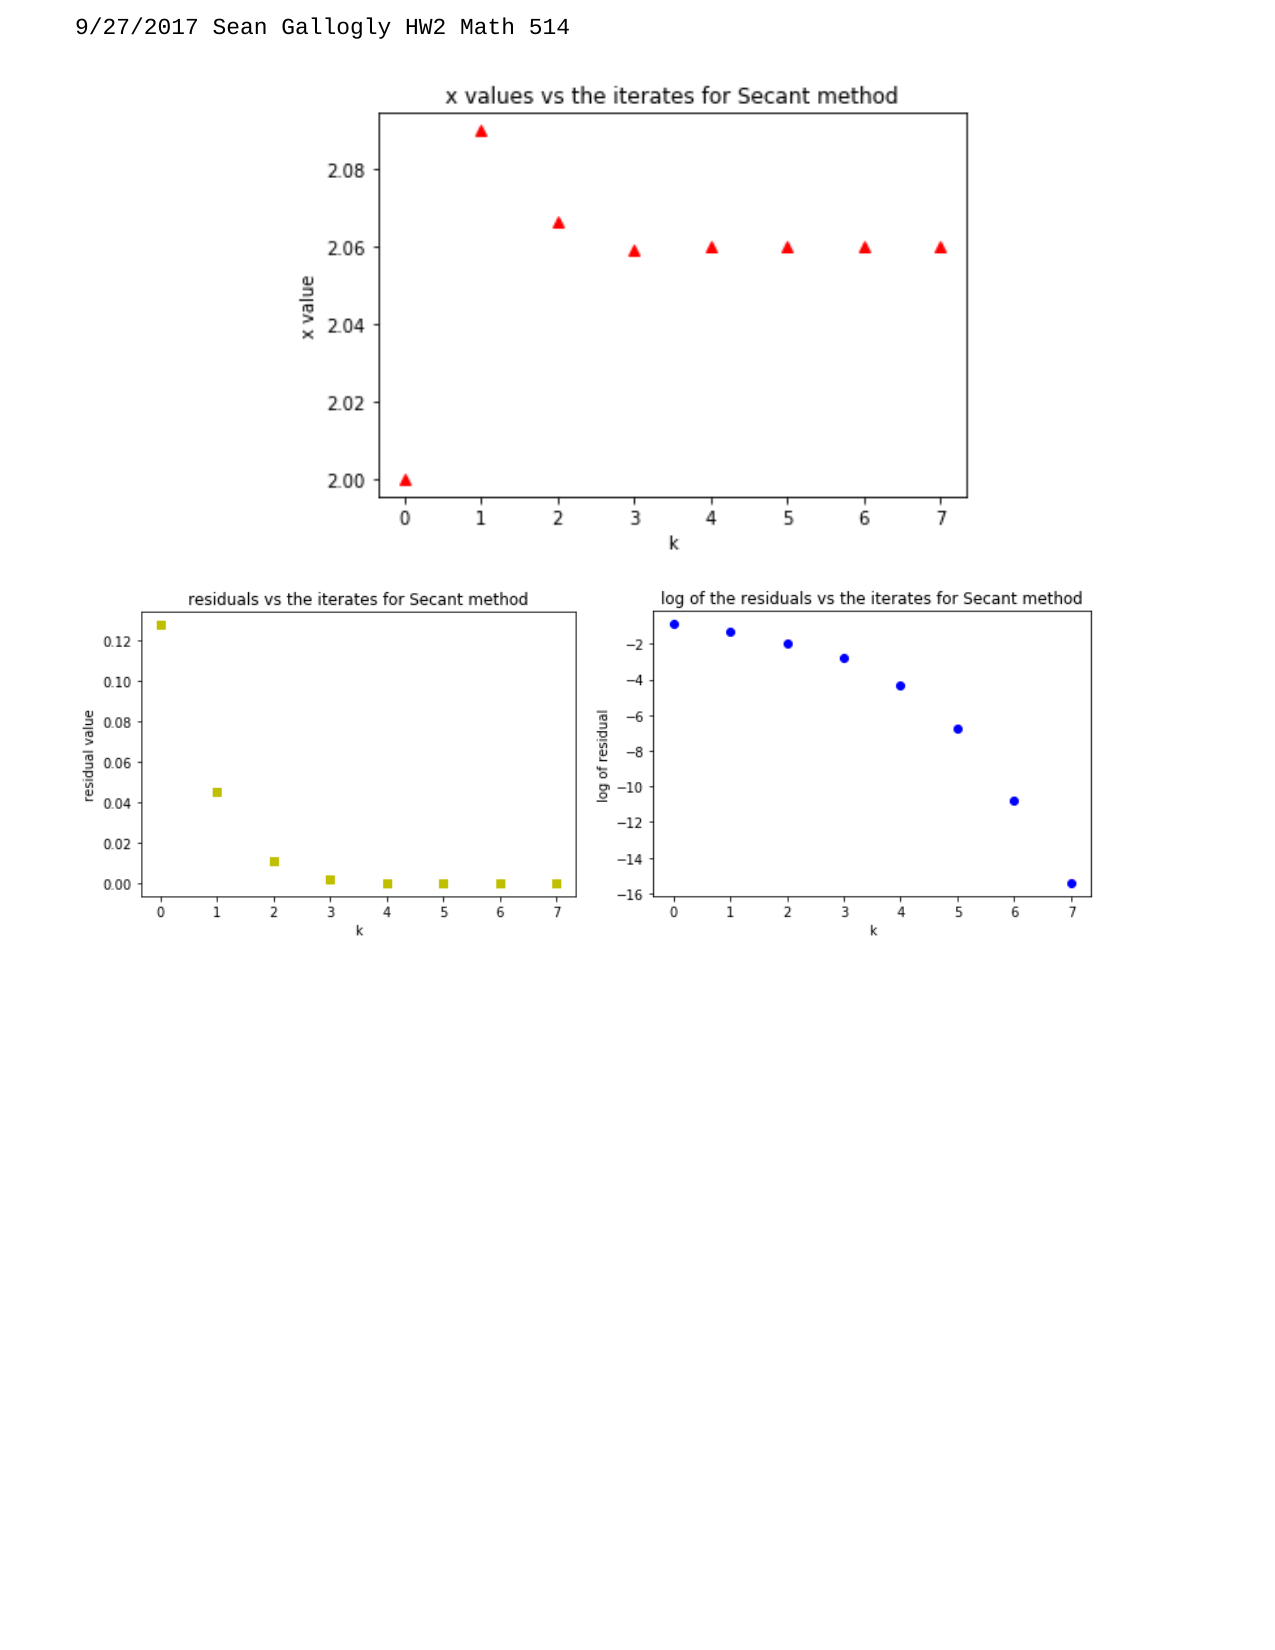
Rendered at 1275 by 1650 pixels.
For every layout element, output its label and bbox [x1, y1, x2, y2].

picture [75, 582, 1104, 946]
picture [289, 75, 986, 564]
